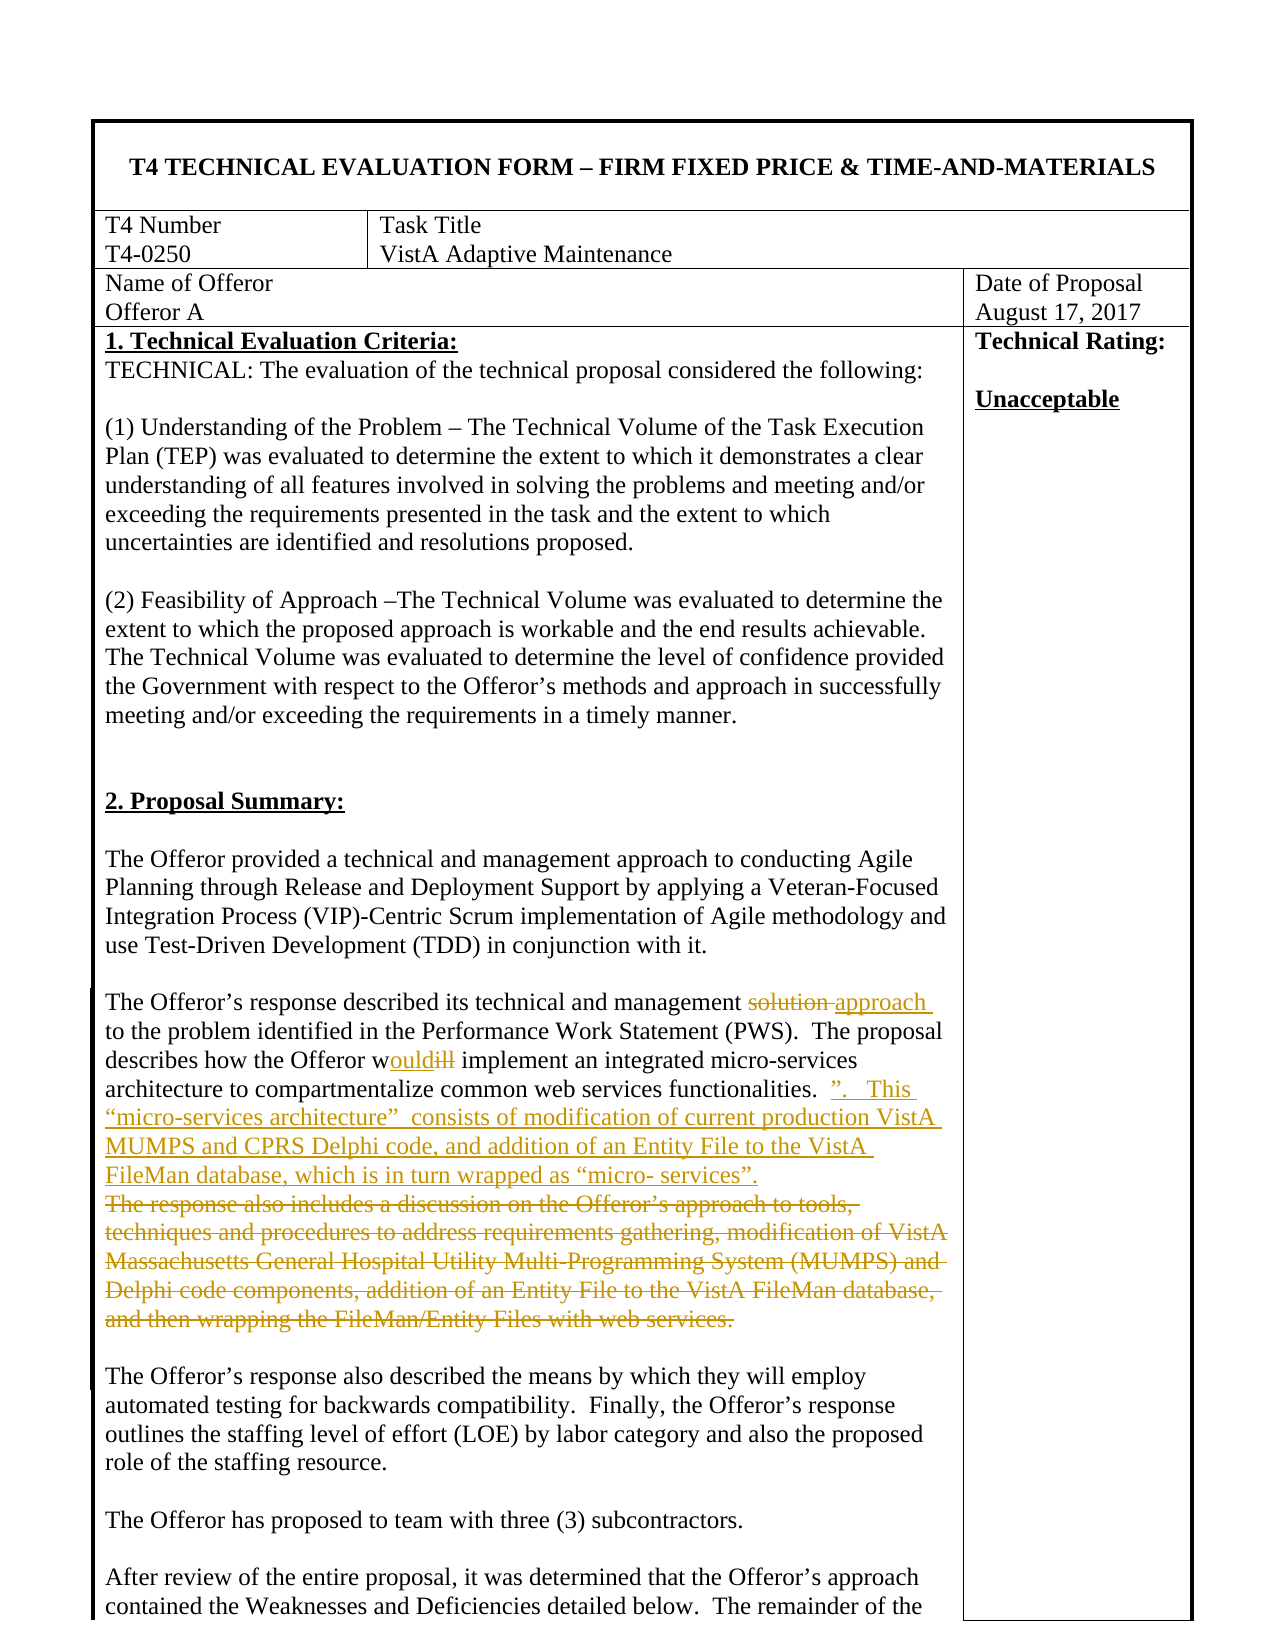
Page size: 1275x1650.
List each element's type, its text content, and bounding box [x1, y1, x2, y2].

table_cell T4 Number T4-0250 [95, 211, 367, 268]
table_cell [95, 327, 963, 1620]
table_header T4 TECHNICAL EVALUATION FORM – FIRM FIXED PRICE & TIME-AND-MATERIALS [95, 123, 1190, 210]
table_cell Task Title VistA Adaptive Maintenance [368, 210, 1190, 268]
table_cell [964, 326, 1190, 1620]
table_cell Date of Proposal August 17, 2017 [964, 268, 1190, 326]
table_cell Name of Offeror Offeror A [95, 269, 963, 326]
